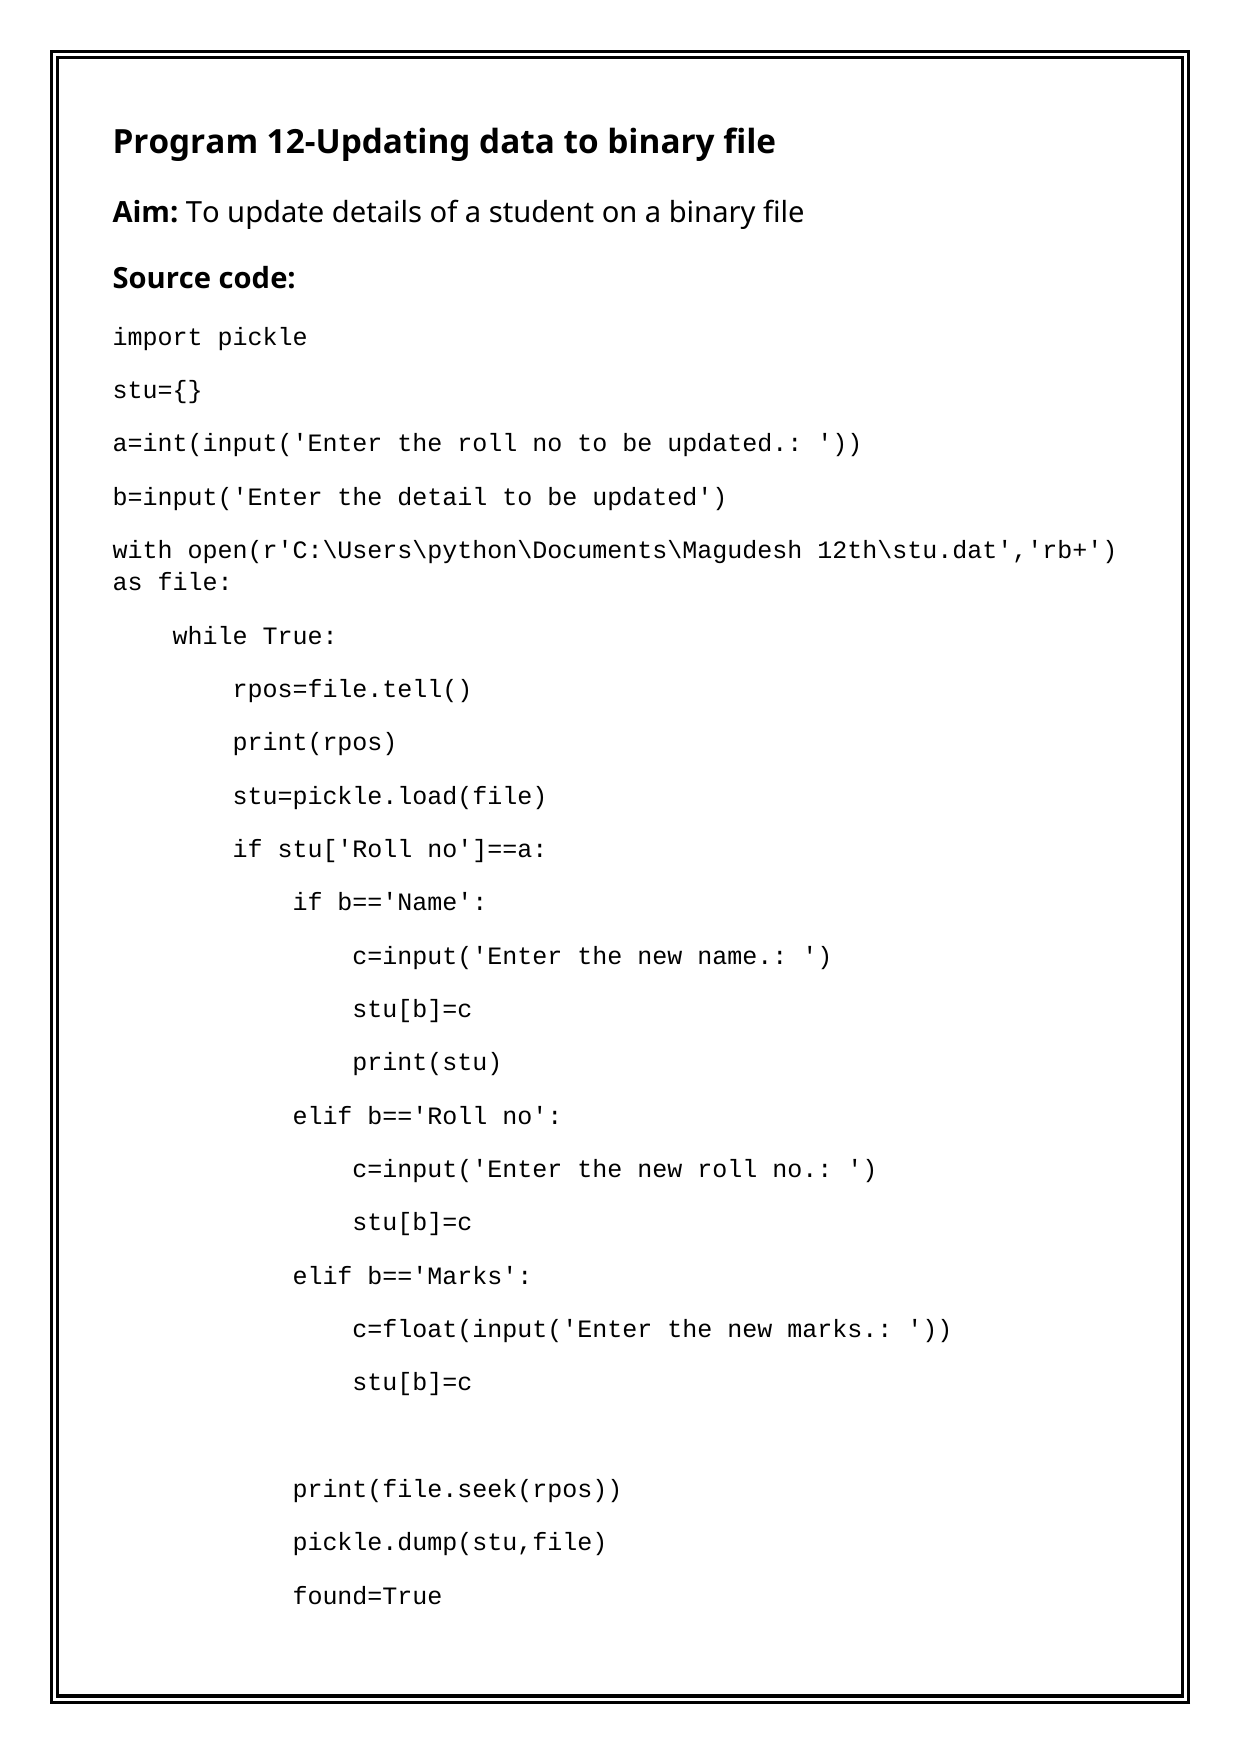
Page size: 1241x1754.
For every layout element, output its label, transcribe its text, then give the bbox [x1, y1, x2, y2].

text elif b=='Marks': [112, 1263, 1128, 1292]
text Source code: [112, 258, 1128, 297]
text pickle.dump(stu,file) [112, 1530, 1128, 1558]
text stu=pickle.load(file) [112, 783, 1128, 812]
text found=True [112, 1583, 1128, 1612]
text if b=='Name': [112, 890, 1128, 918]
text if stu['Roll no']==a: [112, 837, 1128, 865]
text stu[b]=c [112, 1210, 1128, 1238]
text print(rpos) [112, 730, 1128, 758]
text Aim: To update details of a student on a binary file [112, 191, 1128, 231]
text Program 12-Updating data to binary file [112, 118, 1128, 163]
text with open(r'C:\Users\python\Documents\Magudesh 12th\stu.dat','rb+') as file: [112, 537, 1128, 598]
text a=int(input('Enter the roll no to be updated.: ')) [112, 431, 1128, 459]
text rpos=file.tell() [112, 677, 1128, 705]
text while True: [112, 623, 1128, 652]
text c=float(input('Enter the new marks.: ')) [112, 1317, 1128, 1345]
text stu={} [112, 377, 1128, 406]
text stu[b]=c [112, 1370, 1128, 1398]
text stu[b]=c [112, 997, 1128, 1025]
text import pickle [112, 324, 1128, 352]
text c=input('Enter the new roll no.: ') [112, 1157, 1128, 1185]
text print(stu) [112, 1050, 1128, 1078]
text c=input('Enter the new name.: ') [112, 943, 1128, 972]
text elif b=='Roll no': [112, 1103, 1128, 1132]
text print(file.seek(rpos)) [112, 1477, 1128, 1505]
text b=input('Enter the detail to be updated') [112, 484, 1128, 512]
